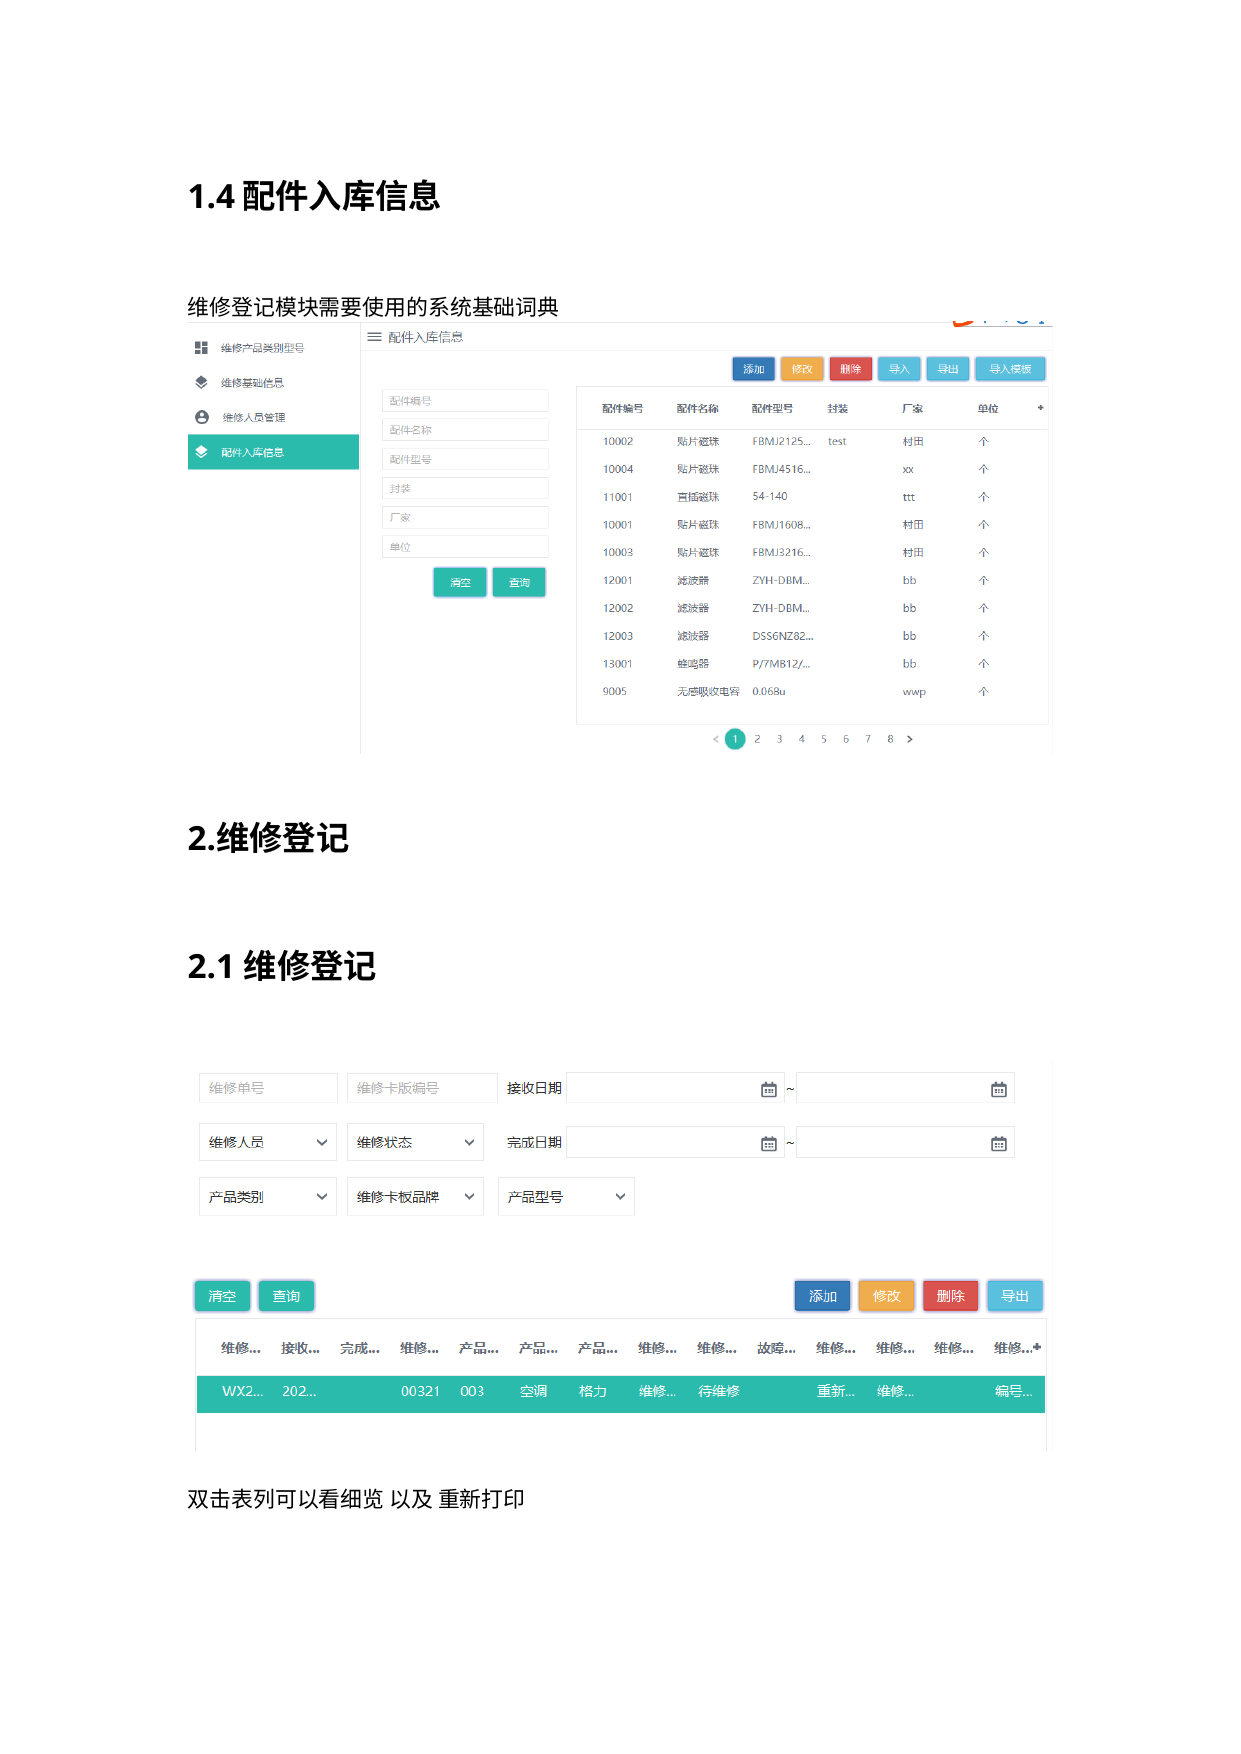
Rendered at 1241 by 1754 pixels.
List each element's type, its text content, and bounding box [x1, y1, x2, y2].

subtitle 2.维修登记 [187, 804, 1053, 869]
picture [187, 1058, 1053, 1451]
text 双击表列可以看细览 以及 重新打印 [187, 1481, 1053, 1514]
text 维修登记模块需要使用的系统基础词典 [187, 289, 1053, 321]
picture [187, 321, 1053, 754]
subtitle 1.4配件入库信息 [187, 162, 1053, 227]
subtitle 2.1 维修登记 [187, 931, 1053, 996]
